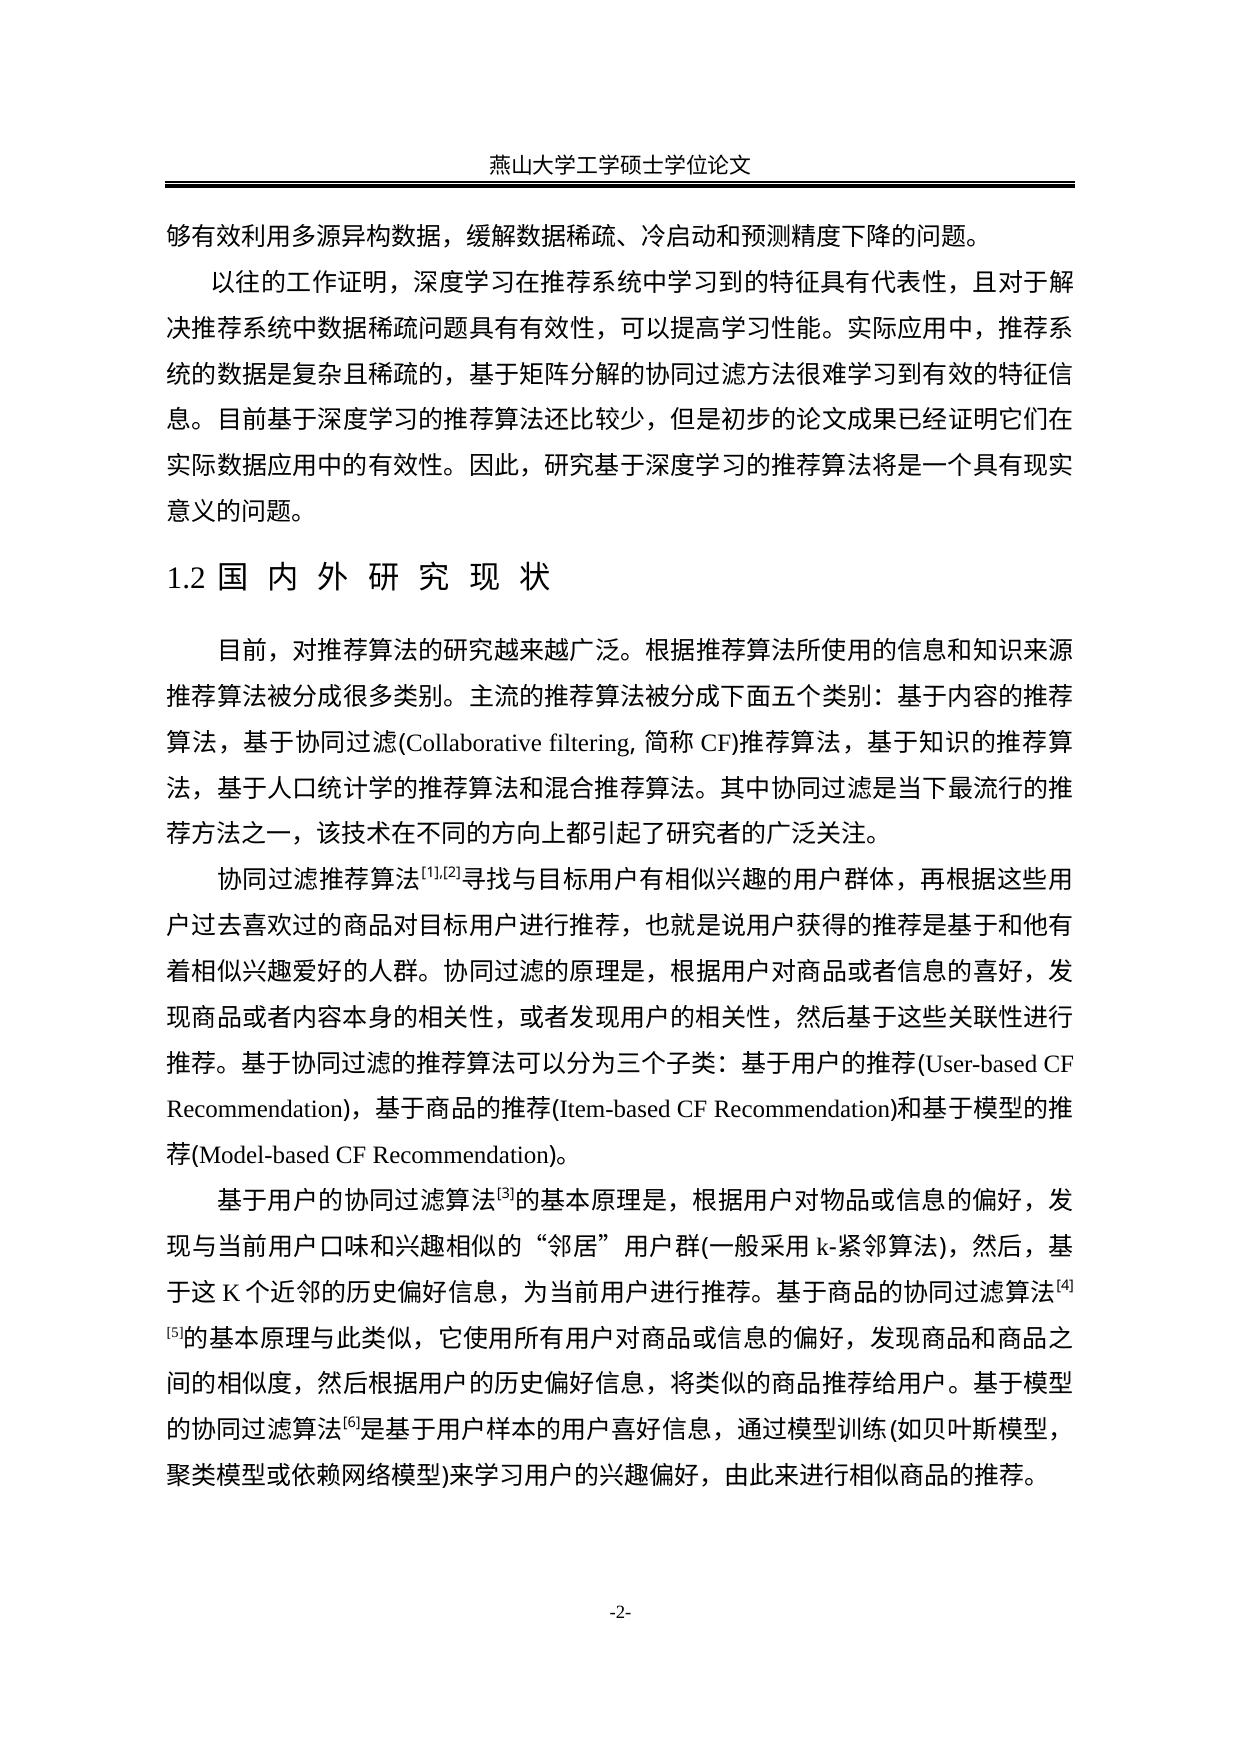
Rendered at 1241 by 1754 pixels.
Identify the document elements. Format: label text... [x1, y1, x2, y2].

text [166, 207, 1074, 253]
subtitle 国内外研究现状 [166, 551, 1074, 598]
text 目前，对推荐算法的研究越来越广泛。根据推荐算法所使用的信息和知识来源，推荐算法被分成很多类别。主流的推荐算法被分成下面五个类别：基于内容的推荐算法，基于协同过滤(Collaborative filtering, 简称CF)推荐算法，基于知识的推荐算法，基于人口统计学的推荐算法和混合推荐算法。其中协同过滤是当下最流行的推荐方法之一，该技术在不同的方向上都引起了研究者的广泛关注。 [166, 621, 1074, 850]
text 协同过滤推荐算法[1],[2]寻找与目标用户有相似兴趣的用户群体，再根据这些用户过去喜欢过的商品对目标用户进行推荐，也就是说用户获得的推荐是基于和他有着相似兴趣爱好的人群。协同过滤的原理是，根据用户对商品或者信息的喜好，发现商品或者内容本身的相关性，或者发现用户的相关性，然后基于这些关联性进行推荐。基于协同过滤的推荐算法可以分为三个子类：基于用户的推荐(User-based CF Recommendation)，基于商品的推荐(Item-based CF Recommendation)和基于模型的推荐(Model-based CF Recommendation)。 [166, 850, 1074, 1171]
text 基于用户的协同过滤算法[3]的基本原理是，根据用户对物品或信息的偏好，发现与当前用户口味和兴趣相似的“邻居”用户群(一般采用k-紧邻算法)，然后，基于这K个近邻的历史偏好信息，为当前用户进行推荐。基于商品的协同过滤算法[4][5]的基本原理与此类似，它使用所有用户对商品或信息的偏好，发现商品和商品之间的相似度，然后根据用户的历史偏好信息，将类似的商品推荐给用户。基于模型的协同过滤算法[6]是基于用户样本的用户喜好信息，通过模型训练(如贝叶斯模型，聚类模型或依赖网络模型)来学习用户的兴趣偏好，由此来进行相似商品的推荐。 [166, 1171, 1074, 1492]
text 以往的工作证明，深度学习在推荐系统中学习到的特征具有代表性，且对于解决推荐系统中数据稀疏问题具有有效性，可以提高学习性能。实际应用中，推荐系统的数据是复杂且稀疏的，基于矩阵分解的协同过滤方法很难学习到有效的特征信息。目前基于深度学习的推荐算法还比较少，但是初步的论文成果已经证明它们在实际数据应用中的有效性。因此，研究基于深度学习的推荐算法将是一个具有现实意义的问题。 [166, 253, 1074, 528]
